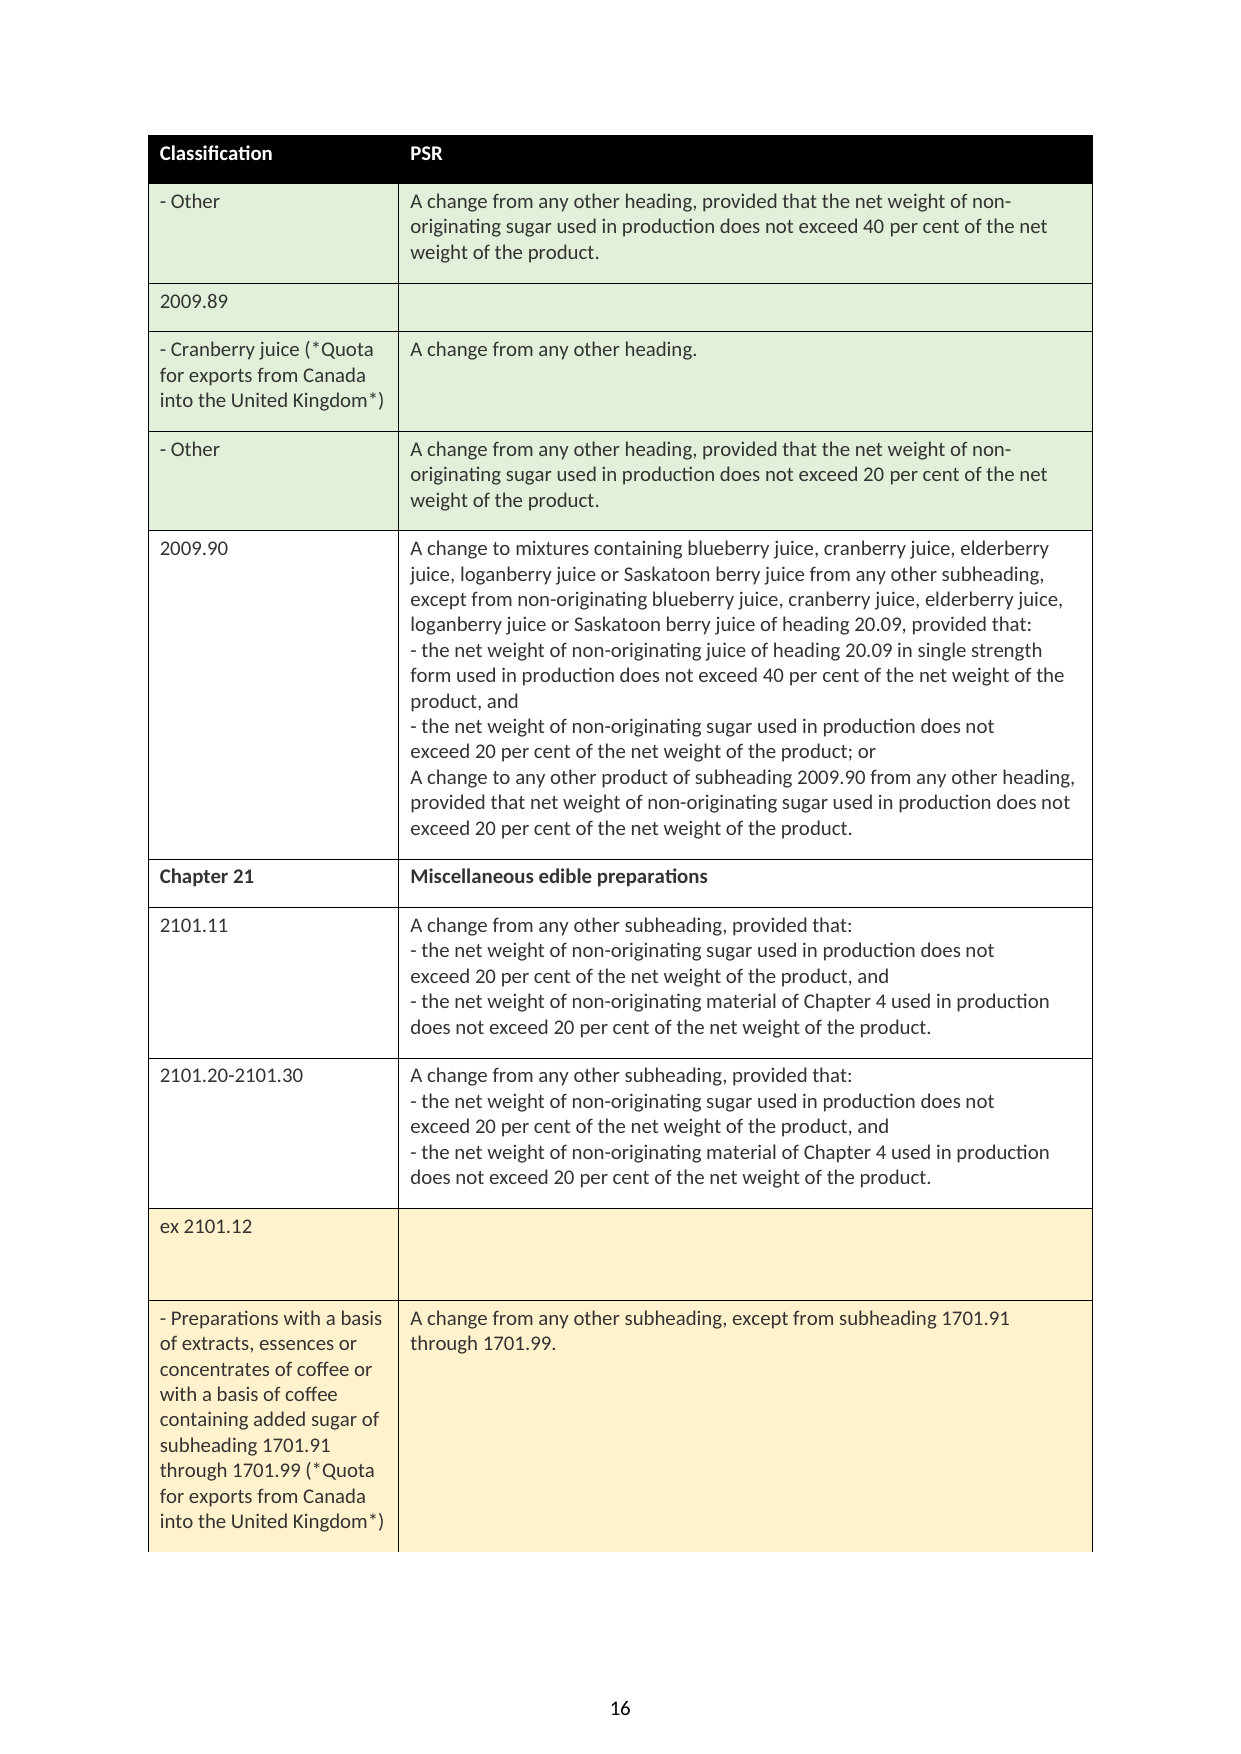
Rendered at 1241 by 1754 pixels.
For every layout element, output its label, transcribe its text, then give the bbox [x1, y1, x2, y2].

table_cell 2009.90 [149, 531, 398, 858]
table_cell ex 2101.12 [149, 1209, 398, 1300]
table_cell 2101.20-2101.30 [149, 1059, 398, 1208]
table_cell Chapter 21 [149, 860, 398, 907]
table_cell A change from any other heading, provided that the net weight of non-originating sugar used in production does not exceed 40 per cent of the net weight of the product. [399, 184, 1092, 283]
table_header PSR [399, 136, 1092, 183]
table_cell A change from any other subheading, provided that: - the net weight of non-originating sugar used in production does not exceed 20 per cent of the net weight of the product, and - the net weight of non-originating material of Chapter 4 used in production does not exceed 20 per cent of the net weight of the product. [399, 908, 1092, 1057]
table_cell A change from any other heading. [399, 332, 1092, 431]
table_cell 2101.11 [149, 908, 398, 1057]
table_cell [399, 284, 1092, 331]
table_cell A change to mixtures containing blueberry juice, cranberry juice, elderberry juice, loganberry juice or Saskatoon berry juice from any other subheading, except from non-originating blueberry juice, cranberry juice, elderberry juice, loganberry juice or Saskatoon berry juice of heading 20.09, provided that: - the net weight of non-originating juice of heading 20.09 in single strength form used in production does not exceed 40 per cent of the net weight of the product, and - the net weight of non-originating sugar used in production does not exceed 20 per cent of the net weight of the product; or A change to any other product of subheading 2009.90 from any other heading, provided that net weight of non-originating sugar used in production does not exceed 20 per cent of the net weight of the product. [399, 531, 1092, 858]
table_cell - Preparations with a basis of extracts, essences or concentrates of coffee or with a basis of coffee containing added sugar of subheading 1701.91 through 1701.99 (*Quota for exports from Canada into the United Kingdom*) [149, 1301, 398, 1552]
table_cell - Cranberry juice (*Quota for exports from Canada into the United Kingdom*) [149, 332, 398, 431]
table_cell A change from any other subheading, except from subheading 1701.91 through 1701.99. [399, 1301, 1092, 1552]
table_cell [399, 1209, 1092, 1300]
table_header Classification [149, 136, 398, 183]
table_cell Miscellaneous edible preparations [399, 860, 1092, 907]
table_cell - Other [149, 432, 398, 530]
table_cell A change from any other subheading, provided that: - the net weight of non-originating sugar used in production does not exceed 20 per cent of the net weight of the product, and - the net weight of non-originating material of Chapter 4 used in production does not exceed 20 per cent of the net weight of the product. [399, 1059, 1092, 1208]
table_cell 2009.89 [149, 284, 398, 331]
table_cell - Other [149, 184, 398, 283]
